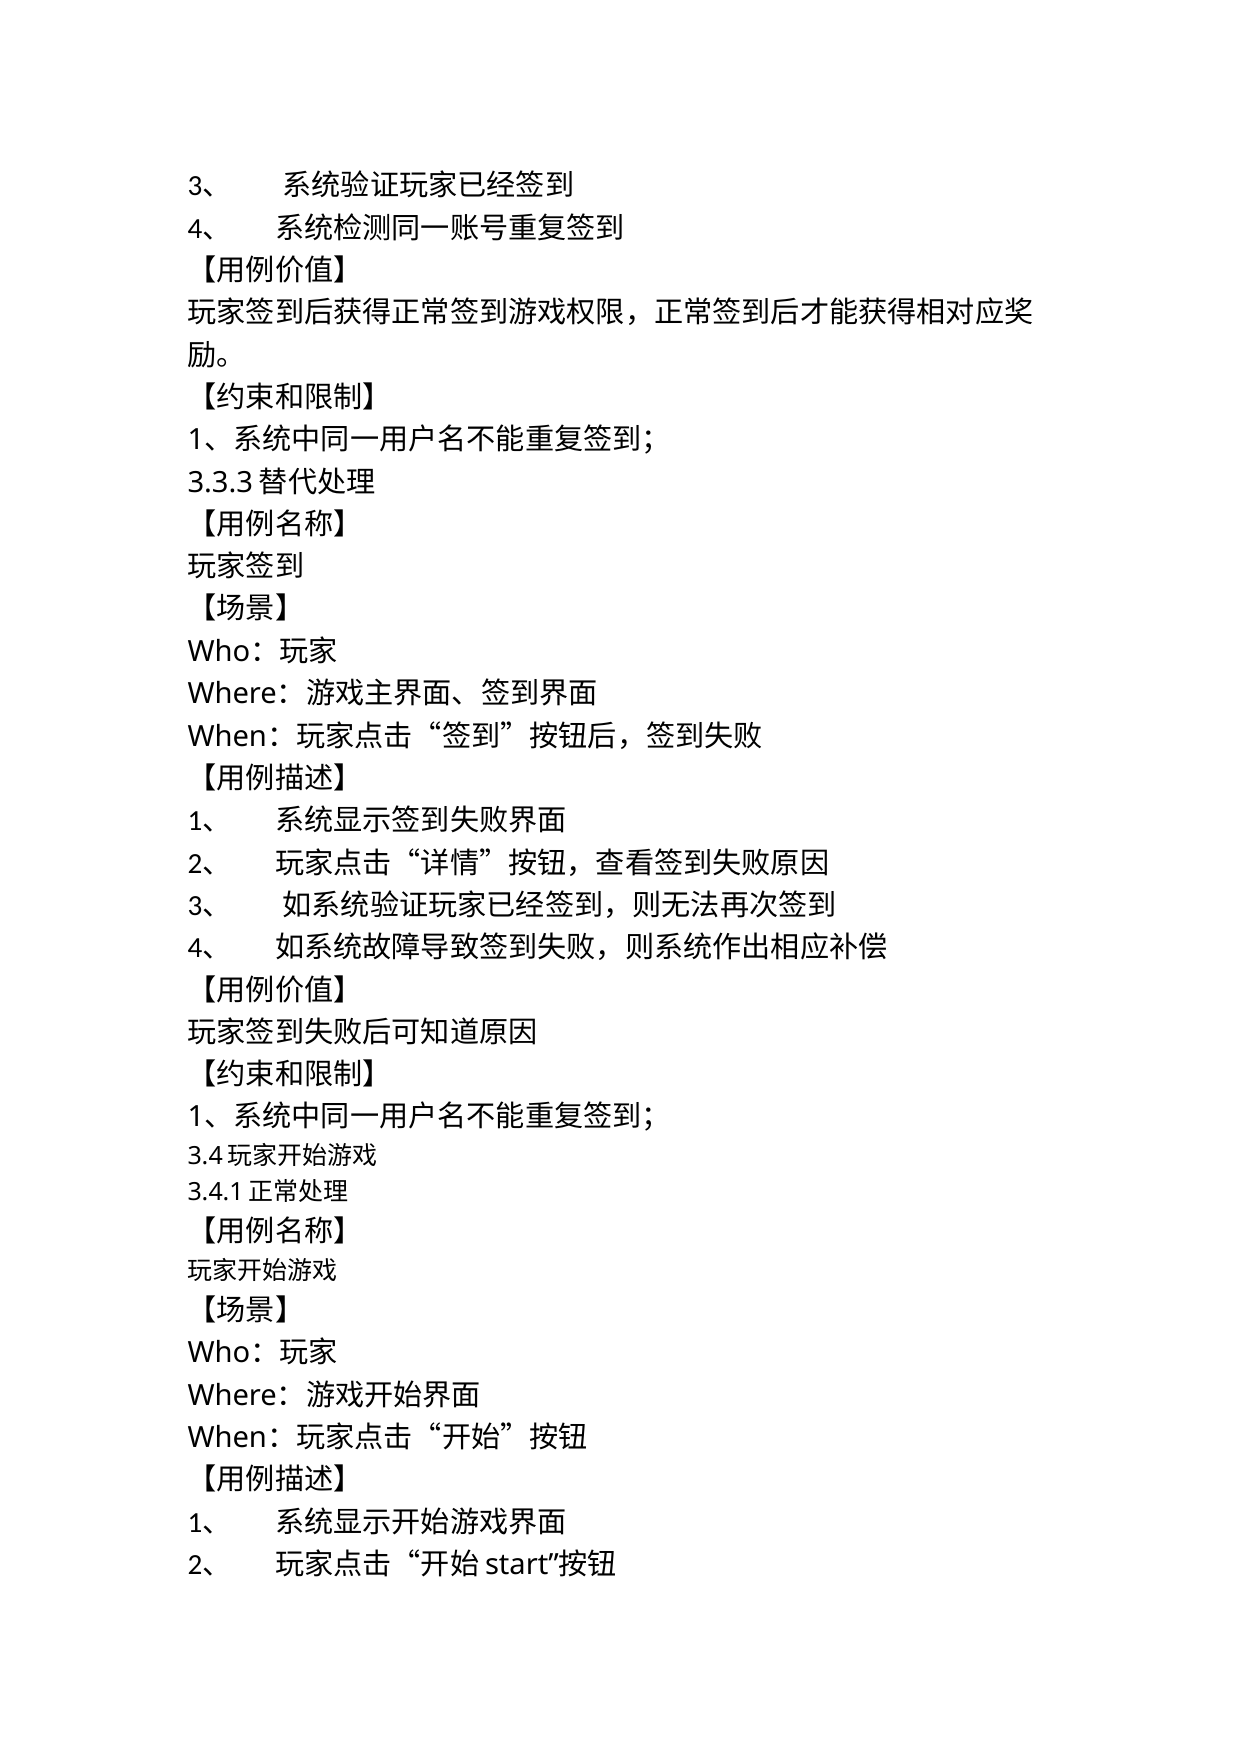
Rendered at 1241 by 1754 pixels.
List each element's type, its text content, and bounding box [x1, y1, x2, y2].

text 【用例名称】 [187, 501, 1053, 543]
text 3.3.3替代处理 [187, 458, 1053, 501]
text 【约束和限制】 [187, 373, 1053, 416]
text 【场景】 [187, 1286, 1053, 1329]
text Where：游戏主界面、签到界面 [187, 670, 1053, 712]
text 1、系统中同一用户名不能重复签到； [187, 1093, 1053, 1135]
text 【场景】 [187, 585, 1053, 627]
text 玩家签到后获得正常签到游戏权限，正常签到后才能获得相对应奖励。 [187, 289, 1053, 373]
list 如系统验证玩家已经签到，则无法再次签到 [187, 881, 1053, 924]
text 【约束和限制】 [187, 1051, 1053, 1093]
text 玩家开始游戏 [187, 1250, 1053, 1286]
list 系统检测同一账号重复签到 [187, 204, 1053, 247]
text 【用例描述】 [187, 1456, 1053, 1498]
list 系统显示签到失败界面 [187, 797, 1053, 839]
text 1、系统中同一用户名不能重复签到； [187, 416, 1053, 458]
text When：玩家点击“签到”按钮后，签到失败 [187, 712, 1053, 754]
text 【用例描述】 [187, 754, 1053, 797]
list 玩家点击“详情”按钮，查看签到失败原因 [187, 839, 1053, 881]
text Where：游戏开始界面 [187, 1371, 1053, 1413]
text 【用例名称】 [187, 1208, 1053, 1250]
text 玩家签到失败后可知道原因 [187, 1008, 1053, 1051]
text Who：玩家 [187, 1329, 1053, 1371]
text 玩家签到 [187, 543, 1053, 585]
list 系统显示开始游戏界面 [187, 1498, 1053, 1540]
list 系统验证玩家已经签到 [187, 162, 1053, 204]
text Who：玩家 [187, 627, 1053, 670]
list 玩家点击“开始start”按钮 [187, 1540, 1053, 1583]
text When：玩家点击“开始”按钮 [187, 1413, 1053, 1456]
text 3.4玩家开始游戏 [187, 1135, 1053, 1172]
list 如系统故障导致签到失败，则系统作出相应补偿 [187, 924, 1053, 966]
text 3.4.1正常处理 [187, 1172, 1053, 1208]
text 【用例价值】 [187, 966, 1053, 1008]
text 【用例价值】 [187, 247, 1053, 289]
